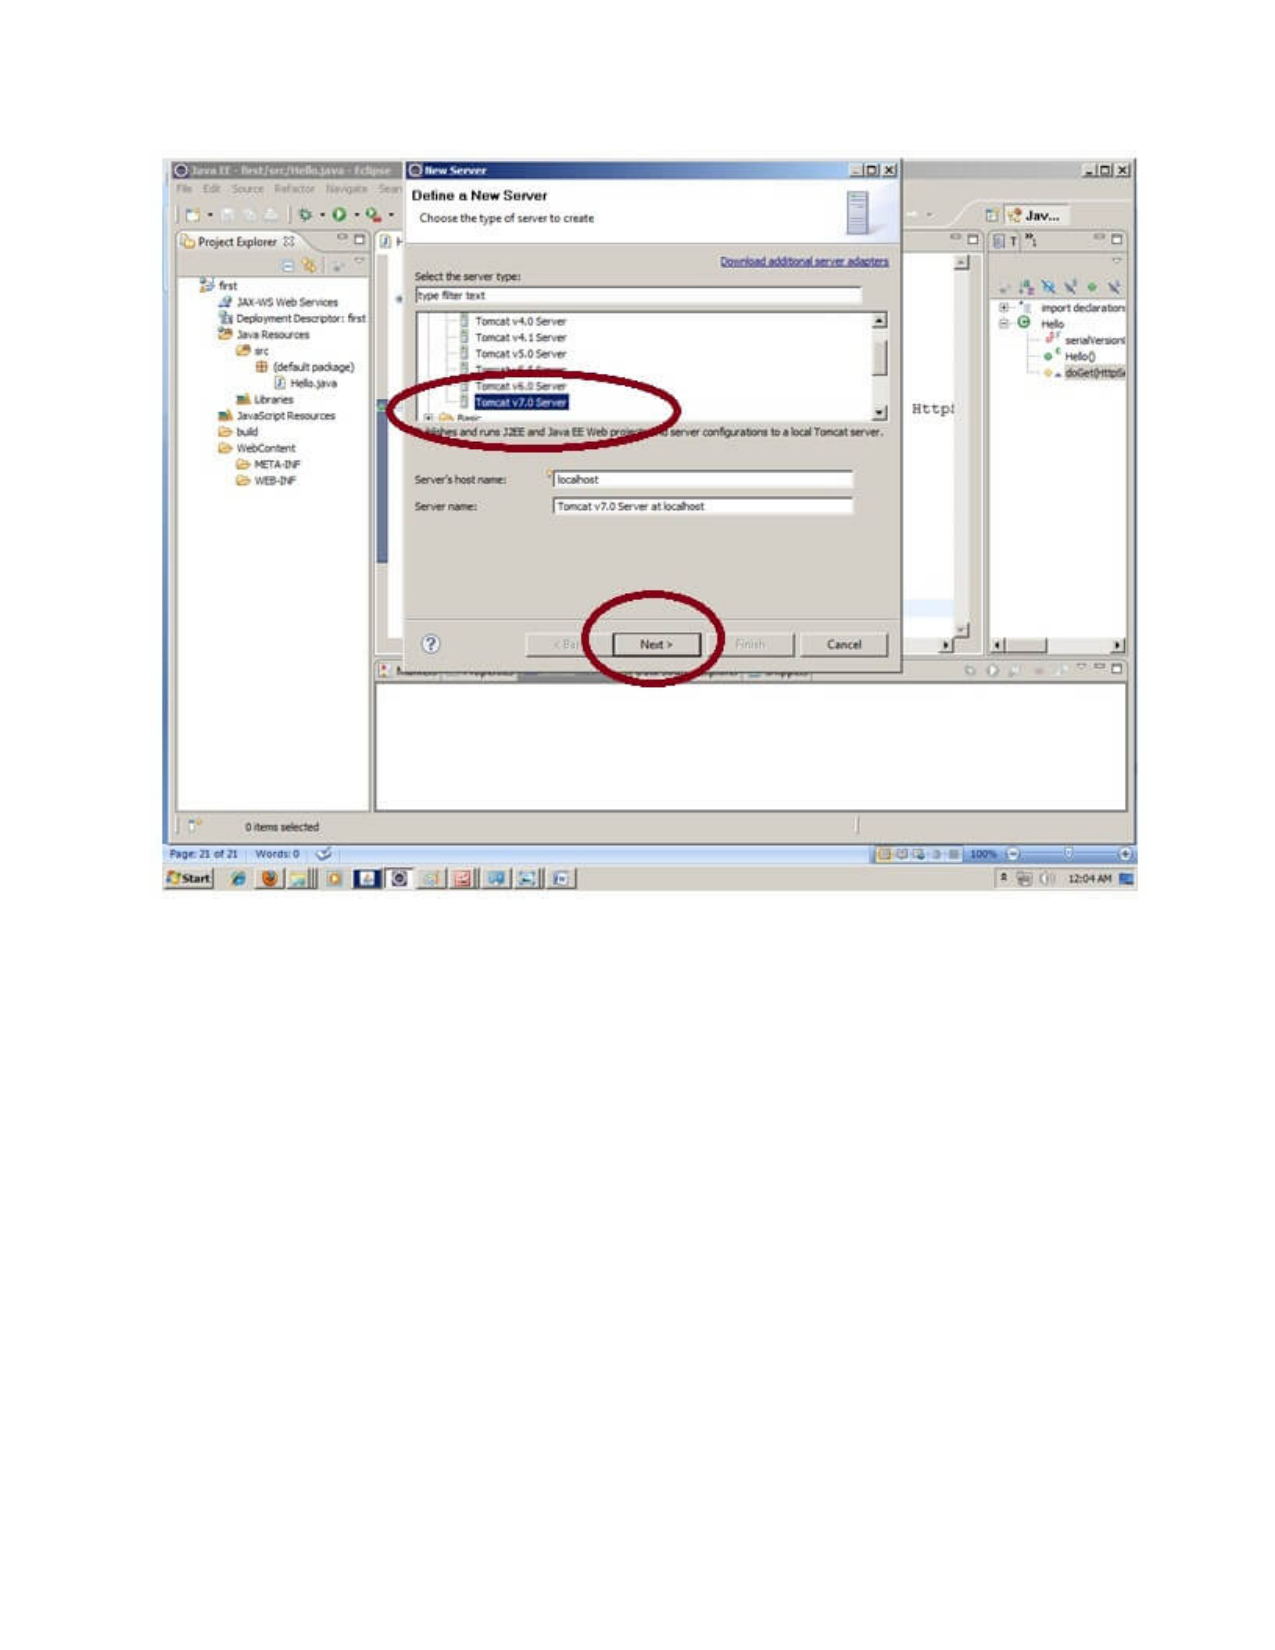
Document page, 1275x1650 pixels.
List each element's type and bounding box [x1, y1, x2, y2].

picture [150, 150, 1149, 899]
